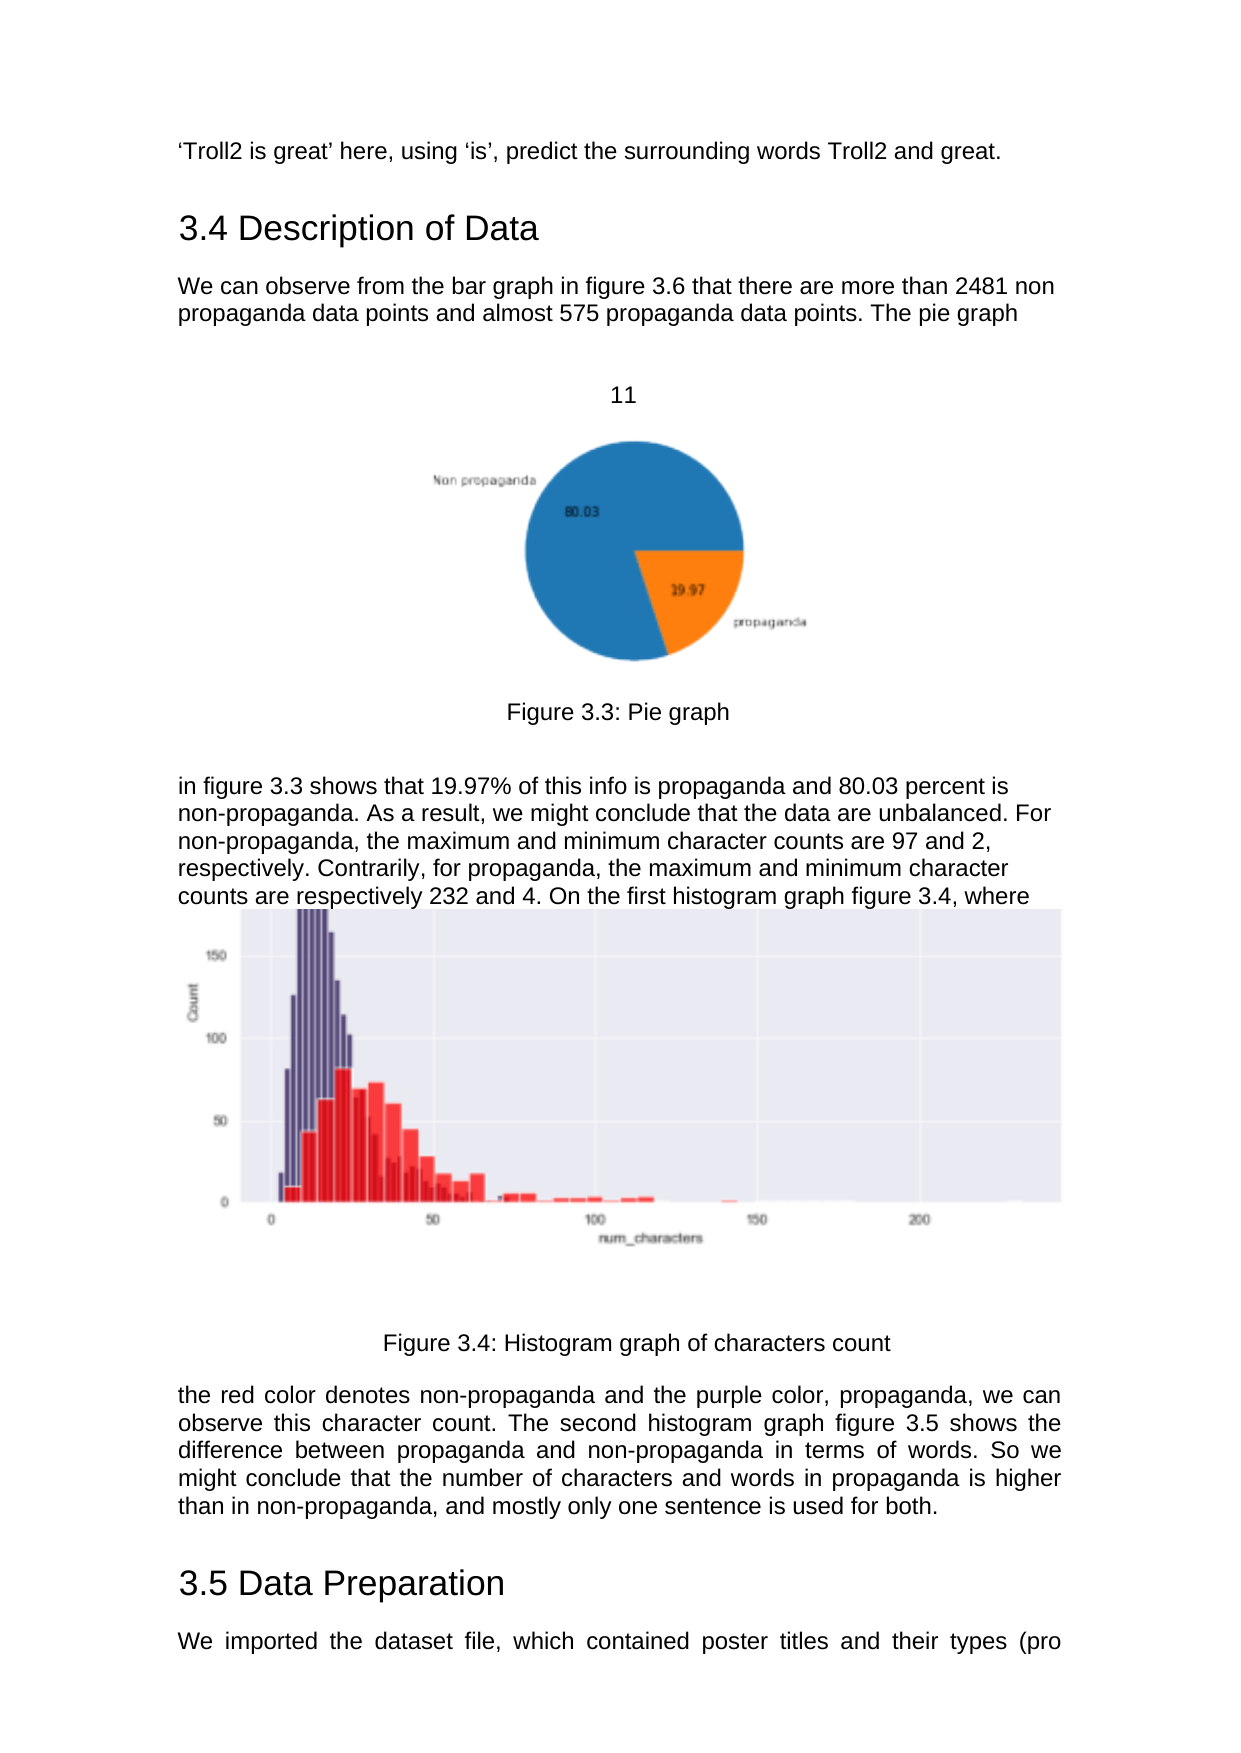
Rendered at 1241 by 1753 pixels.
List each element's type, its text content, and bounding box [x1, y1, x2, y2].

text 11 [610, 381, 1116, 409]
text We can observe from the bar graph in figure 3.6 that there are more than 2481 non propaganda data points and almost 575 propaganda data points. The pie graph [177, 272, 1063, 327]
text 3.5 Data Preparation [179, 1562, 1116, 1603]
text the red color denotes non-propaganda and the purple color, propaganda, we can observe this character count. The second histogram graph figure 3.5 shows the difference between propaganda and non-propaganda in terms of words. So we might conclude that the number of characters and words in propaganda is higher than in non-propaganda, and mostly only one sentence is used for both. [178, 1381, 1063, 1519]
text Figure 3.3: Pie graph [506, 698, 1116, 725]
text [177, 1627, 1063, 1654]
picture [425, 408, 815, 698]
text in figure 3.3 shows that 19.97% of this info is propaganda and 80.03 percent is non-propaganda. As a result, we might conclude that the data are unbalanced. For non-propaganda, the maximum and minimum character counts are 97 and 2, respectively. Contrarily, for propaganda, the maximum and minimum character counts are respectively 232 and 4. On the first histogram graph figure 3.4, where [178, 772, 1063, 909]
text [177, 137, 1063, 164]
text Figure 3.4: Histogram graph of characters count [177, 1255, 1097, 1357]
picture [177, 909, 1097, 1255]
text 3.4 Description of Data [179, 207, 1116, 248]
